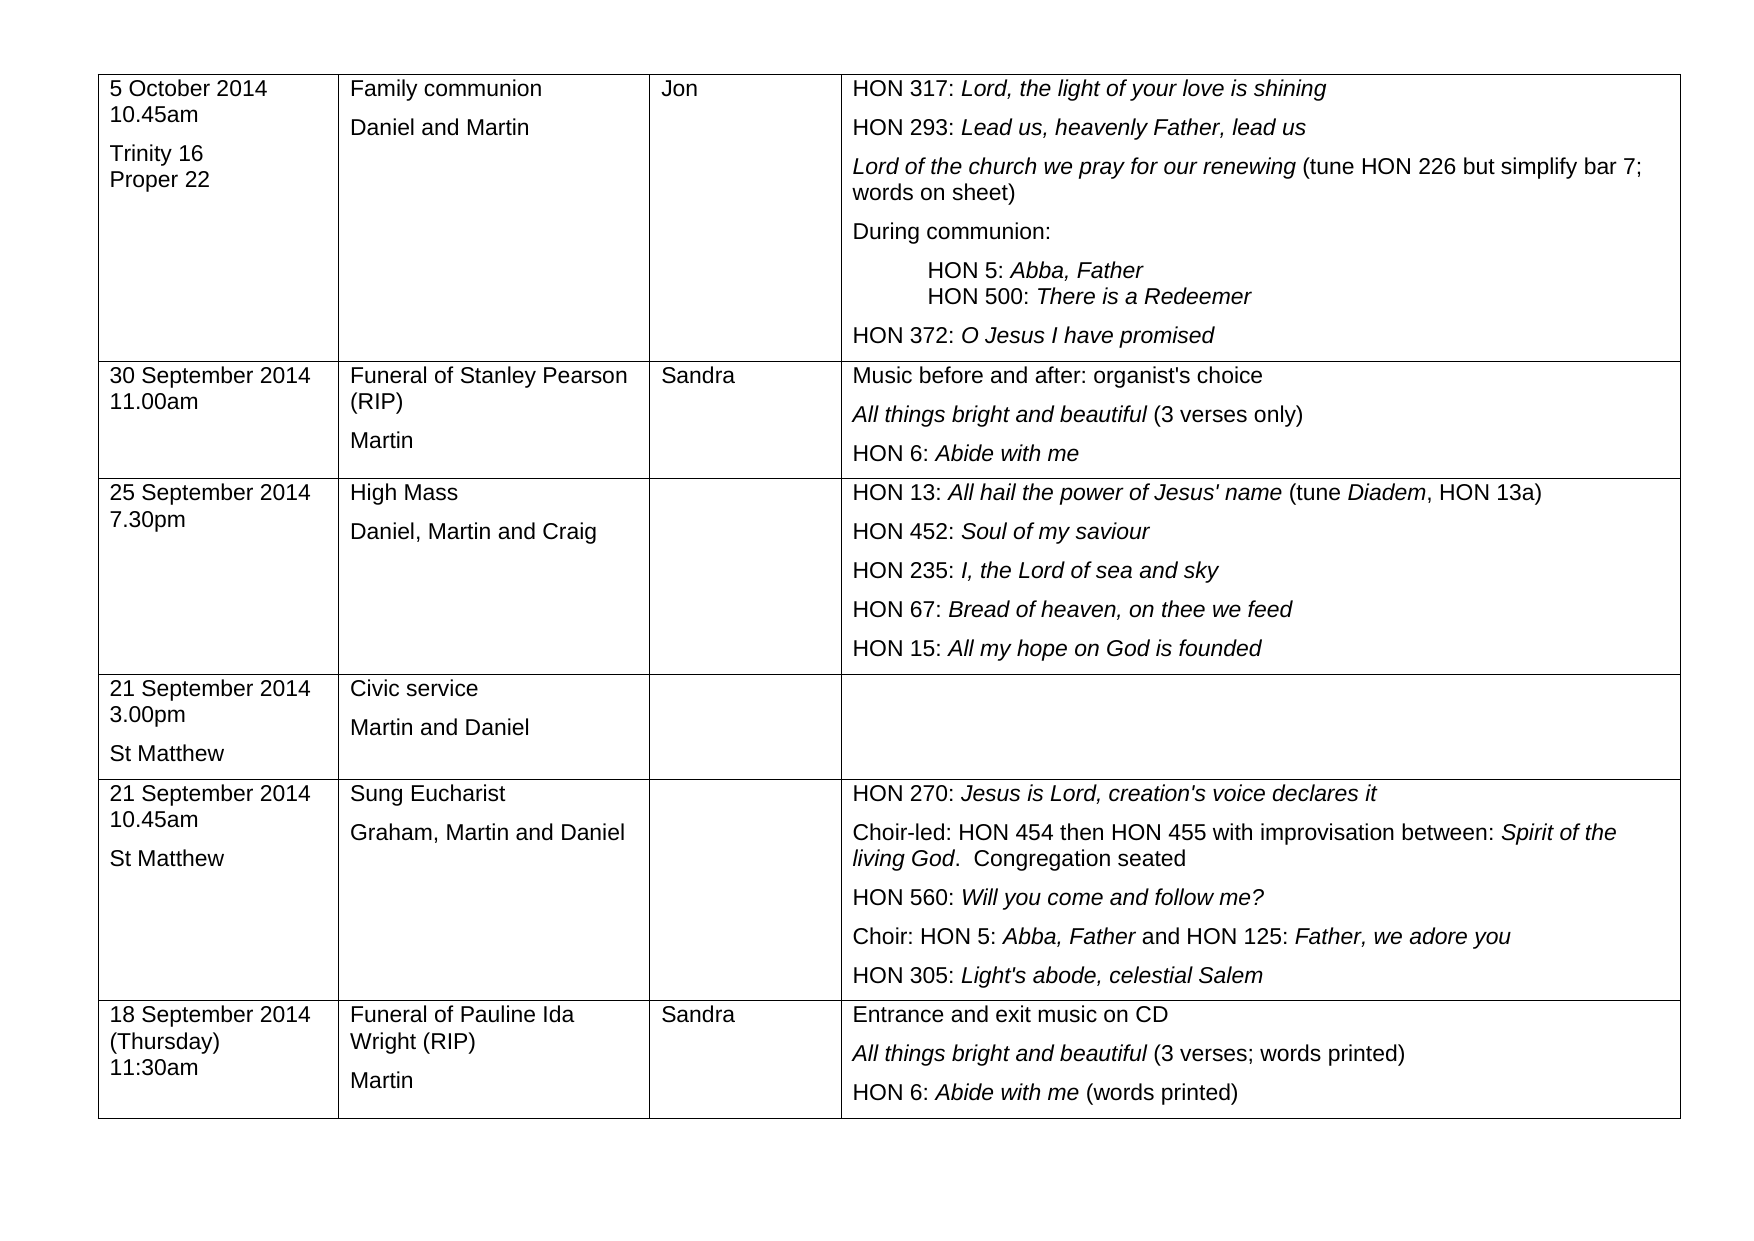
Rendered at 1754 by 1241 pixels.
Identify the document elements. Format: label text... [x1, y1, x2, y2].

table_cell Jon [650, 75, 841, 361]
table_cell Sung Eucharist Graham, Martin and Daniel [339, 780, 649, 1000]
table_cell [650, 479, 841, 674]
table_cell Music before and after: organist's choice All things bright and beautiful (3 verses only) HON 6: Abide with me [842, 362, 1680, 478]
table_cell Civic service Martin and Daniel [339, 675, 649, 779]
table_cell HON 13: All hail the power of Jesus' name (tune Diadem, HON 13a) HON 452: Soul of my saviour HON 235: I, the Lord of sea and sky HON 67: Bread of heaven, on thee we feed HON 15: All my hope on God is founded [842, 479, 1680, 674]
table_cell 30 September 2014 11.00am [99, 362, 338, 478]
table_cell [650, 780, 841, 1000]
table_cell High Mass Daniel, Martin and Craig [339, 479, 649, 674]
table_cell 21 September 2014 10.45am St Matthew [99, 780, 338, 1000]
table_cell HON 317: Lord, the light of your love is shining HON 293: Lead us, heavenly Father, lead us Lord of the church we pray for our renewing (tune HON 226 but simplify bar 7; words on sheet) During communion: HON 5: Abba, Father HON 500: There is a Redeemer HON 372: O Jesus I have promised [842, 75, 1680, 361]
table_cell 18 September 2014 (Thursday) 11:30am [99, 1001, 338, 1118]
table_cell Funeral of Pauline Ida Wright (RIP) Martin [339, 1001, 649, 1118]
table_cell Sandra [650, 362, 841, 478]
table_cell Entrance and exit music on CD All things bright and beautiful (3 verses; words printed) HON 6: Abide with me (words printed) [842, 1001, 1680, 1118]
table_cell Sandra [650, 1001, 841, 1118]
table_cell [650, 675, 841, 779]
table_cell 5 October 2014 10.45am Trinity 16 Proper 22 [99, 75, 338, 361]
table_cell Family communion Daniel and Martin [339, 75, 649, 361]
table_cell 25 September 2014 7.30pm [99, 479, 338, 674]
table_cell [842, 675, 1680, 779]
table_cell Funeral of Stanley Pearson (RIP) Martin [339, 362, 649, 478]
table_cell HON 270: Jesus is Lord, creation's voice declares it Choir-led: HON 454 then HON 455 with improvisation between: Spirit of the living God. Congregation seated HON 560: Will you come and follow me? Choir: HON 5: Abba, Father and HON 125: Father, we adore you HON 305: Light's abode, celestial Salem [842, 780, 1680, 1000]
table_cell 21 September 2014 3.00pm St Matthew [99, 675, 338, 779]
